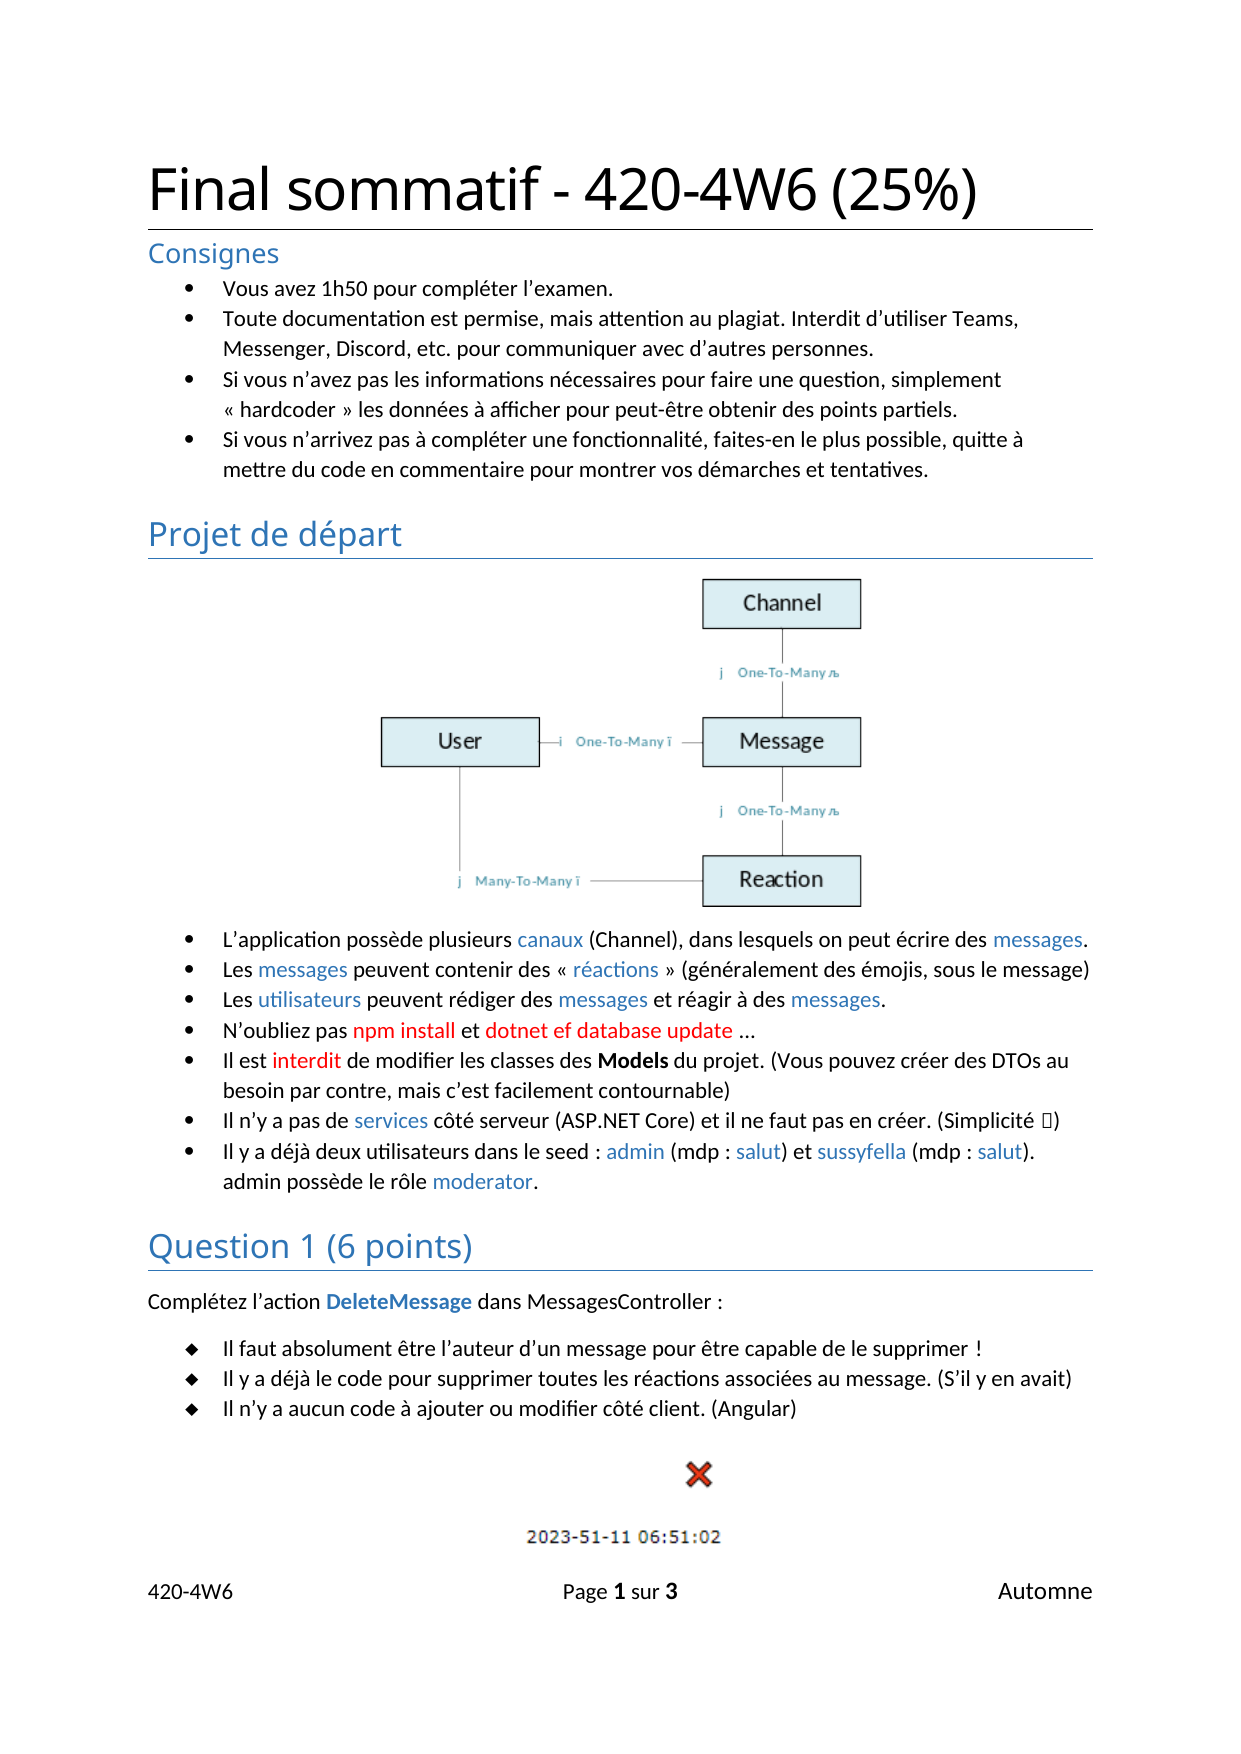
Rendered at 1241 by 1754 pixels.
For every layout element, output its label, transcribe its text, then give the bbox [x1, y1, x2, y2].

list Il faut absolument être l’auteur d’un message pour être capable de le supprimer ! [185, 1334, 1093, 1362]
list Il y a déjà le code pour supprimer toutes les réactions associées au message. (S’il y en avait) [185, 1364, 1093, 1392]
list L’application possède plusieurs canaux (Channel), dans lesquels on peut écrire des messages. [185, 925, 1093, 953]
list Il y a déjà deux utilisateurs dans le seed : admin (mdp : salut) et sussyfella (mdp : salut). admin possède le rôle moderator. [185, 1137, 1093, 1195]
list Si vous n’avez pas les informations nécessaires pour faire une question, simplement « hardcoder » les données à afficher pour peut-être obtenir des points partiels. [185, 365, 1093, 423]
list Les utilisateurs peuvent rédiger des messages et réagir à des messages. [185, 986, 1093, 1014]
list Toute documentation est permise, mais attention au plagiat. Interdit d’utiliser Teams, Messenger, Discord, etc. pour communiquer avec d’autres personnes. [185, 304, 1093, 363]
list Vous avez 1h50 pour compléter l’examen. [185, 274, 1093, 302]
list Si vous n’arrivez pas à compléter une fonctionnalité, faites-en le plus possible, quitte à mettre du code en commentaire pour montrer vos démarches et tentatives. [185, 425, 1093, 483]
list Il n’y a pas de services côté serveur (ASP.NET Core) et il ne faut pas en créer. (Simplicité ✅) [185, 1106, 1093, 1135]
list Il est interdit de modifier les classes des Models du projet. (Vous pouvez créer des DTOs au besoin par contre, mais c’est facilement contournable) [185, 1046, 1093, 1104]
subtitle Consignes [148, 234, 1093, 271]
list Il n’y a aucun code à ajouter ou modifier côté client. (Angular) [185, 1394, 1093, 1422]
picture [510, 1441, 730, 1556]
title Final sommatif - 420-4W6 (25%) [148, 148, 1093, 229]
subtitle Question 1 (6 points) [148, 1222, 1093, 1270]
subtitle Projet de départ [148, 511, 1093, 558]
list N’oubliez pas npm install et dotnet ef database update ... [185, 1016, 1093, 1044]
list Les messages peuvent contenir des « réactions » (généralement des émojis, sous le message) [185, 955, 1093, 983]
text Complétez l’action DeleteMessage dans MessagesController : [148, 1287, 1093, 1315]
